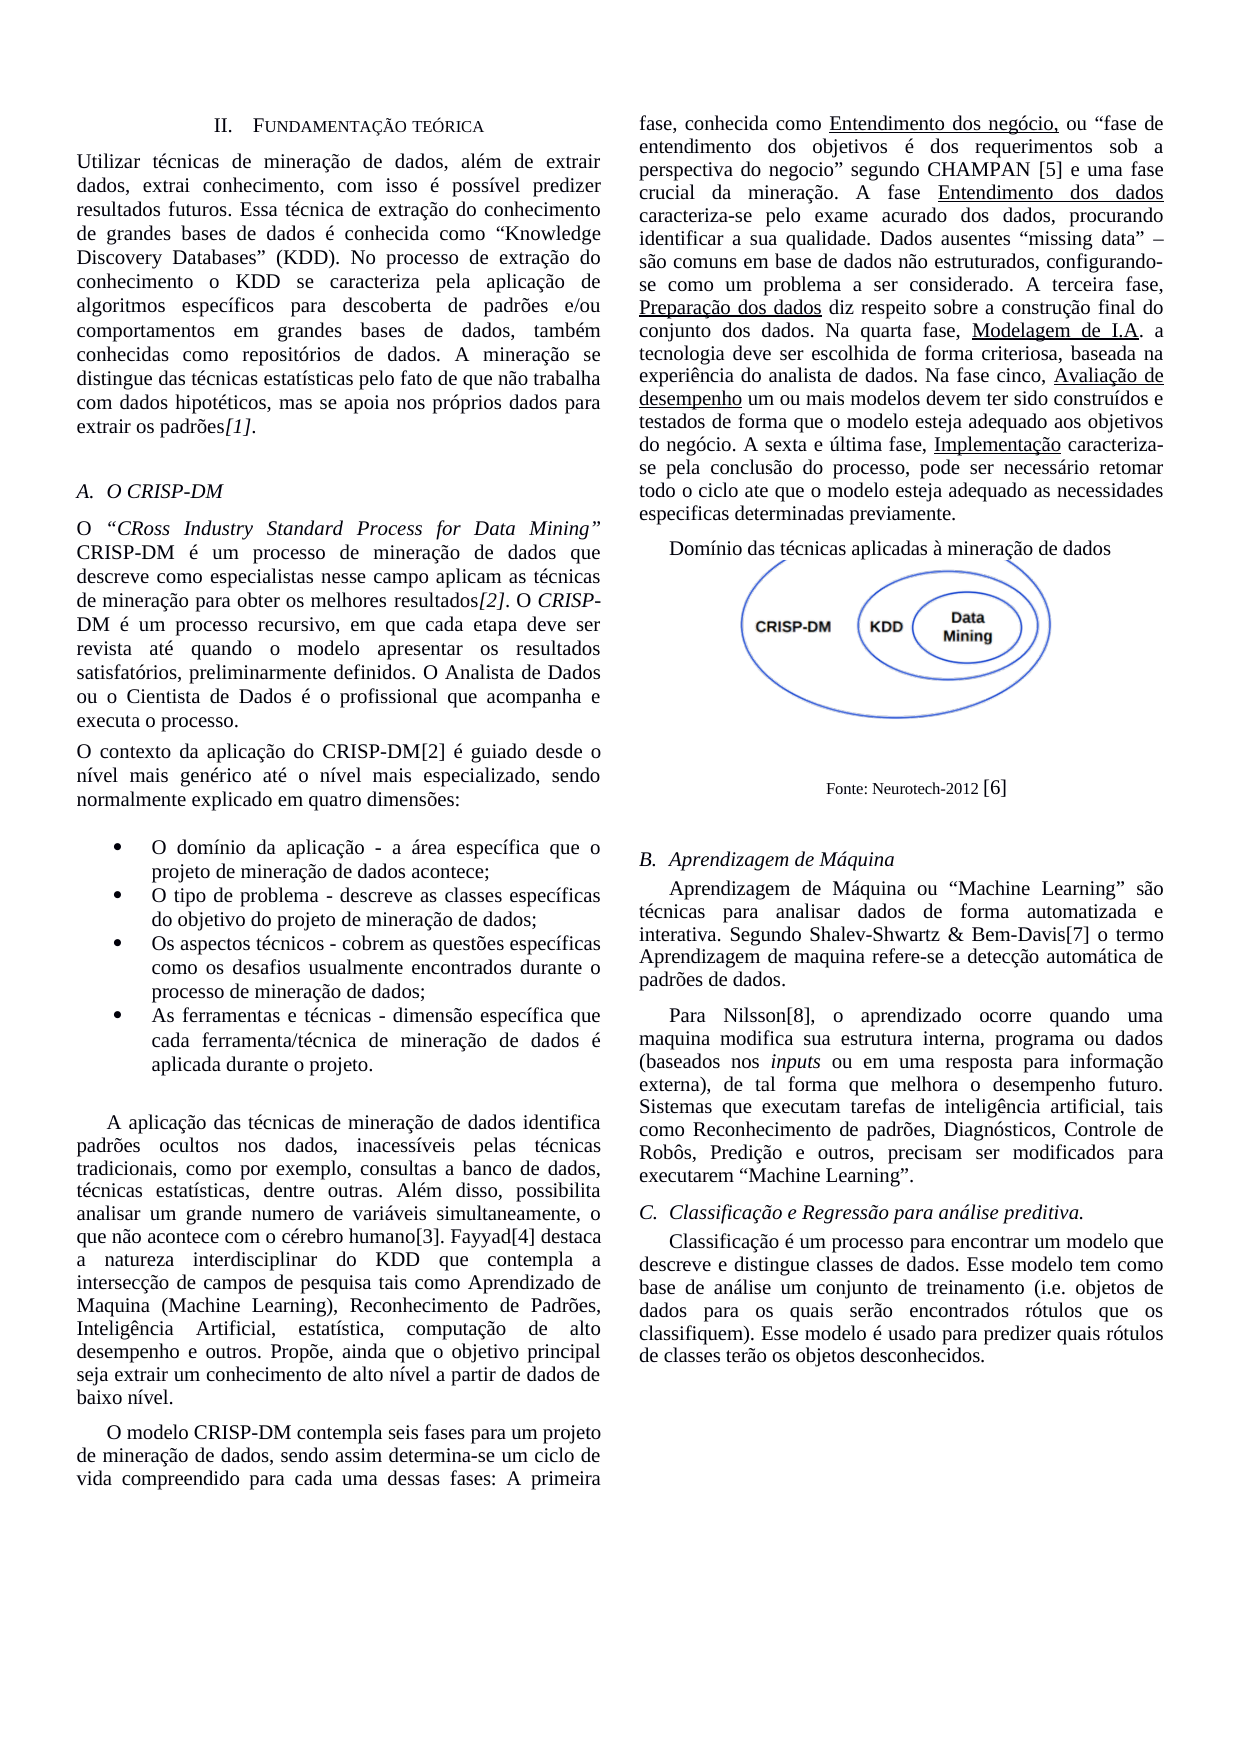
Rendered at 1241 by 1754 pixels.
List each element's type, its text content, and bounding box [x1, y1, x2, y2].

list O CRISP-DM [76, 479, 601, 503]
list Para Nilsson[8], o aprendizado ocorre quando uma maquina modifica sua estrutura interna, programa ou dados (baseados nos inputs ou em uma resposta para informação externa), de tal forma que melhora o desempenho futuro. Sistemas que executam tarefas de inteligência artificial, tais como Reconhecimento de padrões, Diagnósticos, Controle de Robôs, Predição e outros, precisam ser modificados para executarem “Machine Learning”. [639, 1004, 1164, 1187]
text O contexto da aplicação do CRISP-DM[2] é guiado desde o nível mais genérico até o nível mais especializado, sendo normalmente explicado em quatro dimensões: [76, 739, 601, 811]
picture [734, 560, 1060, 726]
text Classificação é um processo para encontrar um modelo que descreve e distingue classes de dados. Esse modelo tem como base de análise um conjunto de treinamento (i.e. objetos de dados para os quais serão encontrados rótulos que os classifiquem). Esse modelo é usado para predizer quais rótulos de classes terão os objetos desconhecidos. [639, 1230, 1164, 1367]
list Fundamentação teórica [106, 112, 601, 137]
text Fonte: Neurotech-2012 [6] [639, 776, 1164, 799]
list Aprendizagem de Máquina [639, 847, 1164, 871]
list Os aspectos técnicos - cobrem as questões específicas como os desafios usualmente encontrados durante o processo de mineração de dados; [114, 931, 601, 1003]
text Utilizar técnicas de mineração de dados, além de extrair dados, extrai conhecimento, com isso é possível predizer resultados futuros. Essa técnica de extração do conhecimento de grandes bases de dados é conhecida como “Knowledge Discovery Databases” (KDD). No processo de extração do conhecimento o KDD se caracteriza pela aplicação de algoritmos específicos para descoberta de padrões e/ou comportamentos em grandes bases de dados, também conhecidas como repositórios de dados. A mineração se distingue das técnicas estatísticas pelo fato de que não trabalha com dados hipotéticos, mas se apoia nos próprios dados para extrair os padrões[1]. [76, 149, 601, 438]
list Aprendizagem de Máquina ou “Machine Learning” são técnicas para analisar dados de forma automatizada e interativa. Segundo Shalev-Shwartz & Bem-Davis[7] o termo Aprendizagem de maquina refere-se a detecção automática de padrões de dados. [639, 877, 1164, 991]
list Classificação e Regressão para análise preditiva. [639, 1200, 1164, 1224]
text O “CRoss Industry Standard Process for Data Mining” CRISP-DM é um processo de mineração de dados que descreve como especialistas nesse campo aplicam as técnicas de mineração para obter os melhores resultados[2]. O CRISP-DM é um processo recursivo, em que cada etapa deve ser revista até quando o modelo apresentar os resultados satisfatórios, preliminarmente definidos. O Analista de Dados ou o Cientista de Dados é o profissional que acompanha e executa o processo. [76, 516, 601, 732]
text O modelo CRISP-DM contempla seis fases para um projeto de mineração de dados, sendo assim determina-se um ciclo de vida compreendido para cada uma dessas fases: A primeira fase, conhecida como Entendimento dos negócio, ou “fase de entendimento dos objetivos é dos requerimentos sob a perspectiva do negocio” segundo CHAMPAN [5] e uma fase crucial da mineração. A fase Entendimento dos dados caracteriza-se pelo exame acurado dos dados, procurando identificar a sua qualidade. Dados ausentes “missing data” – são comuns em base de dados não estruturados, configurando-se como um problema a ser considerado. A terceira fase, Preparação dos dados diz respeito sobre a construção final do conjunto dos dados. Na quarta fase, Modelagem de I.A. a tecnologia deve ser escolhida de forma criteriosa, baseada na experiência do analista de dados. Na fase cinco, Avaliação de desempenho um ou mais modelos devem ter sido construídos e testados de forma que o modelo esteja adequado aos objetivos do negócio. A sexta e última fase, Implementação caracteriza-se pela conclusão do processo, pode ser necessário retomar todo o ciclo ate que o modelo esteja adequado as necessidades especificas determinadas previamente. [639, 112, 1164, 525]
list O tipo de problema - descreve as classes específicas do objetivo do projeto de mineração de dados; [114, 883, 601, 931]
text Domínio das técnicas aplicadas à mineração de dados [639, 537, 1164, 560]
list As ferramentas e técnicas - dimensão específica que cada ferramenta/técnica de mineração de dados é aplicada durante o projeto. [114, 1003, 601, 1076]
text A aplicação das técnicas de mineração de dados identifica padrões ocultos nos dados, inacessíveis pelas técnicas tradicionais, como por exemplo, consultas a banco de dados, técnicas estatísticas, dentre outras. Além disso, possibilita analisar um grande numero de variáveis simultaneamente, o que não acontece com o cérebro humano[3]. Fayyad[4] destaca a natureza interdisciplinar do KDD que contempla a intersecção de campos de pesquisa tais como Aprendizado de Maquina (Machine Learning), Reconhecimento de Padrões, Inteligência Artificial, estatística, computação de alto desempenho e outros. Propõe, ainda que o objetivo principal seja extrair um conhecimento de alto nível a partir de dados de baixo nível. [76, 1111, 601, 1409]
list O domínio da aplicação - a área específica que o projeto de mineração de dados acontece; [114, 835, 601, 883]
